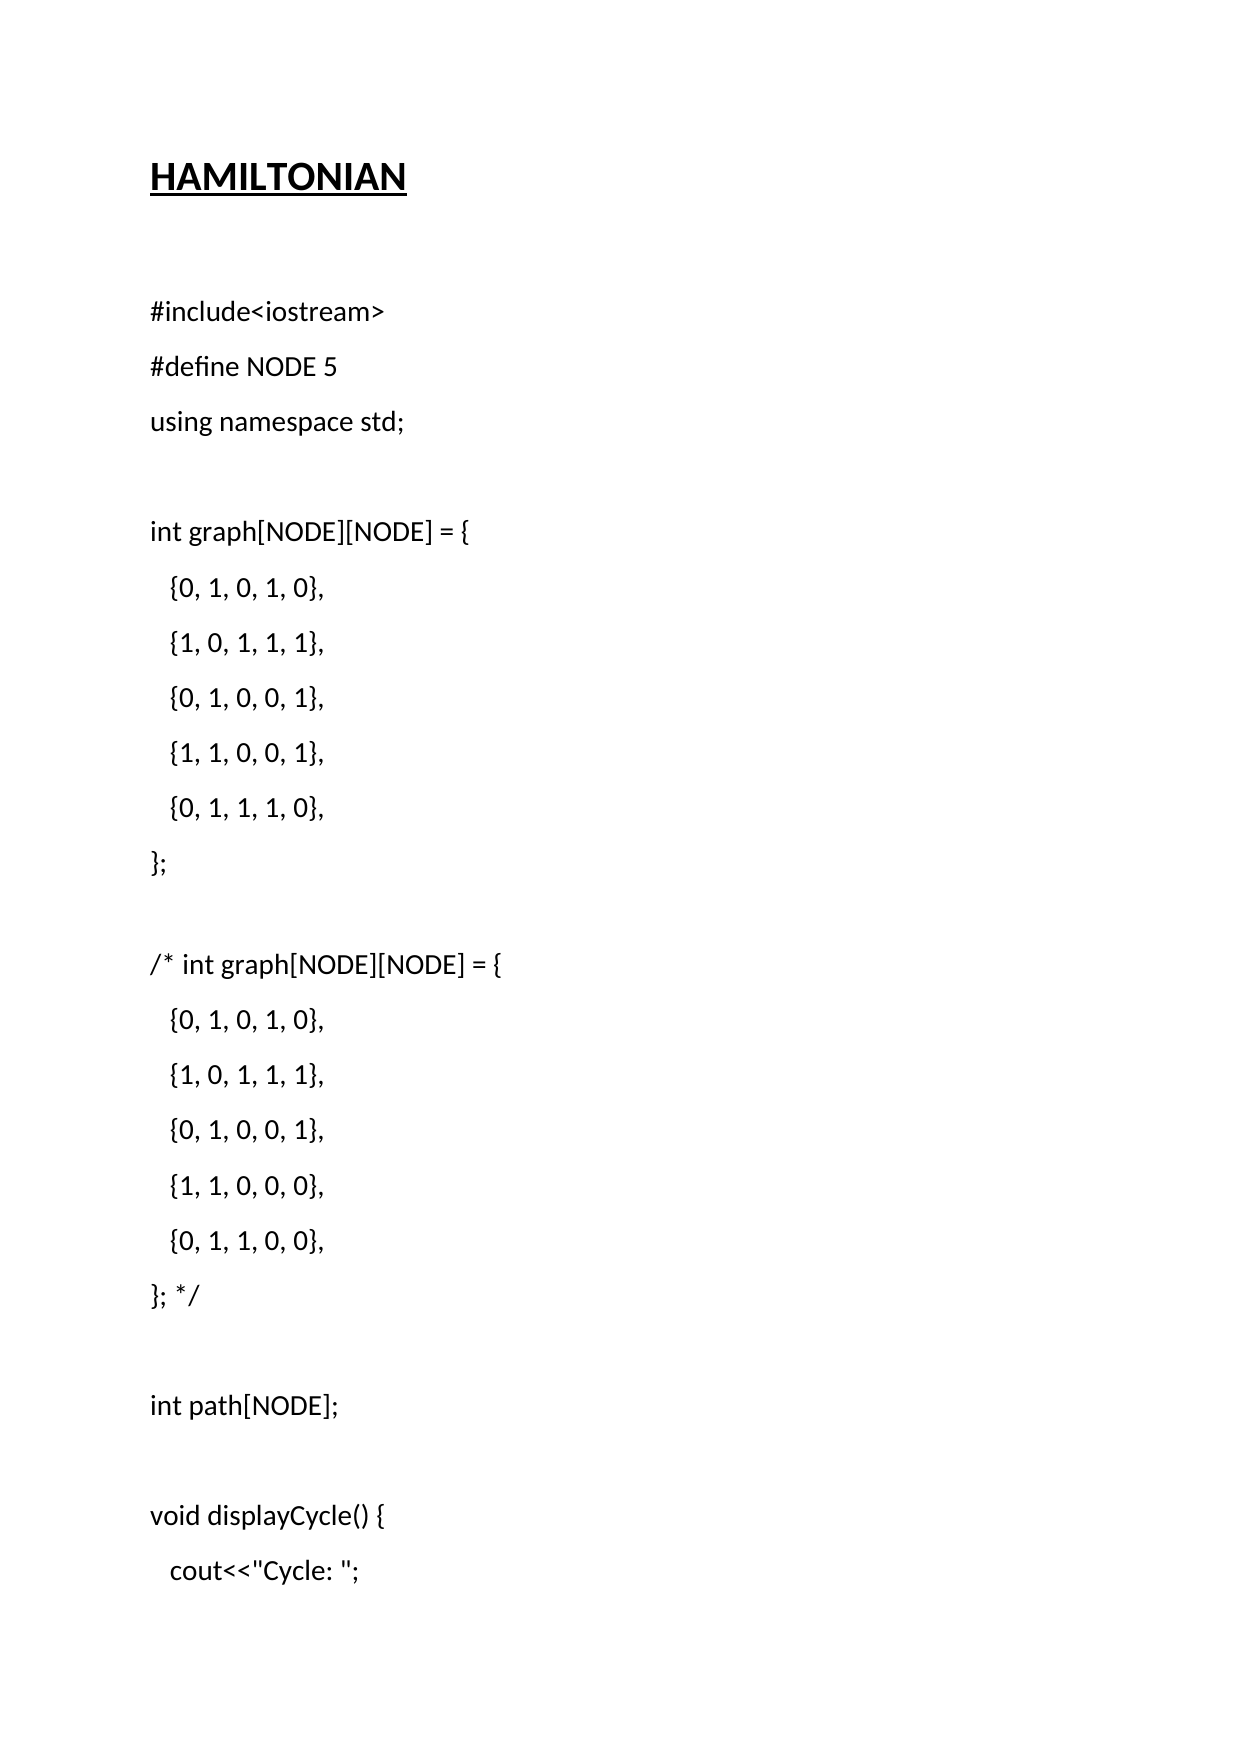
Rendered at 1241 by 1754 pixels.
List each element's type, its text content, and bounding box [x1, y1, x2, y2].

text int path[NODE]; [150, 1387, 1090, 1423]
text cout<<"Cycle: "; [150, 1552, 1090, 1588]
text #include<iostream> [150, 293, 1090, 329]
text void displayCycle() { [150, 1497, 1090, 1533]
text {0, 1, 0, 0, 1}, [150, 1111, 1090, 1147]
text #define NODE 5 [150, 348, 1090, 384]
text {1, 0, 1, 1, 1}, [150, 624, 1090, 659]
text /* int graph[NODE][NODE] = { [150, 946, 1090, 982]
text using namespace std; [150, 403, 1090, 439]
text {0, 1, 0, 1, 0}, [150, 569, 1090, 604]
text {1, 0, 1, 1, 1}, [150, 1056, 1090, 1092]
text {0, 1, 1, 1, 0}, [150, 789, 1090, 825]
text {0, 1, 1, 0, 0}, [150, 1222, 1090, 1257]
text {1, 1, 0, 0, 0}, [150, 1167, 1090, 1202]
text {0, 1, 0, 0, 1}, [150, 679, 1090, 714]
text int graph[NODE][NODE] = { [150, 513, 1090, 549]
text }; */ [150, 1277, 1090, 1312]
text {0, 1, 0, 1, 0}, [150, 1001, 1090, 1037]
text {1, 1, 0, 0, 1}, [150, 734, 1090, 769]
text HAMILTONIAN [150, 150, 1090, 201]
text }; [150, 844, 1090, 880]
